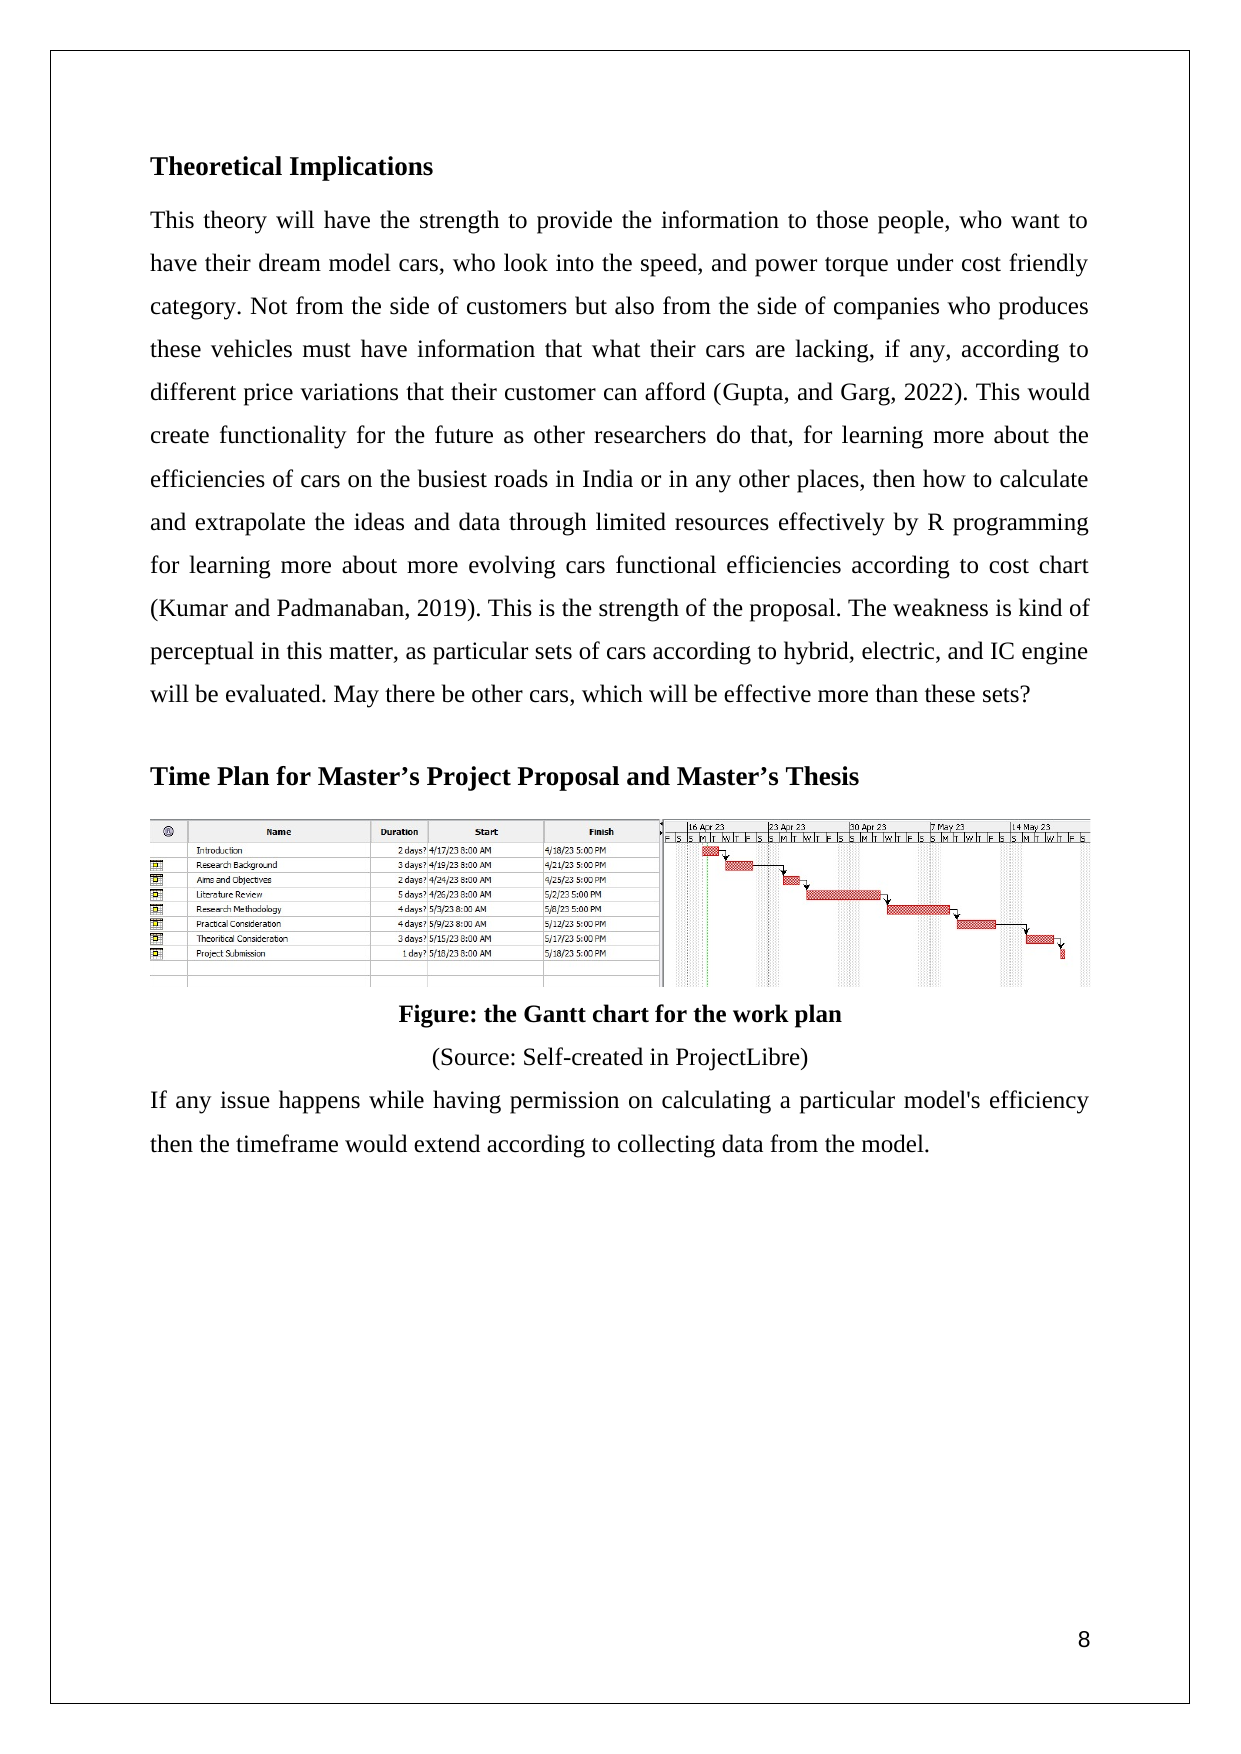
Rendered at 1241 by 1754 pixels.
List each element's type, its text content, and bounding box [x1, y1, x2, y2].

text If any issue happens while having permission on calculating a particular model's efficiency then the timeframe would extend according to collecting data from the model. [150, 1086, 1090, 1157]
subtitle Theoretical Implications [150, 150, 1090, 181]
text This theory will have the strength to provide the information to those people, who want to have their dream model cars, who look into the speed, and power torque under cost friendly category. Not from the side of customers but also from the side of companies who produces these vehicles must have information that what their cars are lacking, if any, according to different price variations that their customer can afford (Gupta, and Garg, 2022). This would create functionality for the future as other researchers do that, for learning more about the efficiencies of cars on the busiest roads in India or in any other places, then how to calculate and extrapolate the ideas and data through limited resources effectively by R programming for learning more about more evolving cars functional efficiencies according to cost chart (Kumar and Padmanaban, 2019). This is the strength of the proposal. The weakness is kind of perceptual in this matter, as particular sets of cars according to hybrid, electric, and IC engine will be evaluated. May there be other cars, which will be effective more than these sets? [150, 205, 1090, 708]
picture [150, 819, 1091, 987]
subtitle Time Plan for Master’s Project Proposal and Master’s Thesis [150, 760, 1090, 791]
text (Source: Self-created in ProjectLibre) [150, 1042, 1090, 1071]
text Figure: the Gantt chart for the work plan [150, 999, 1090, 1028]
